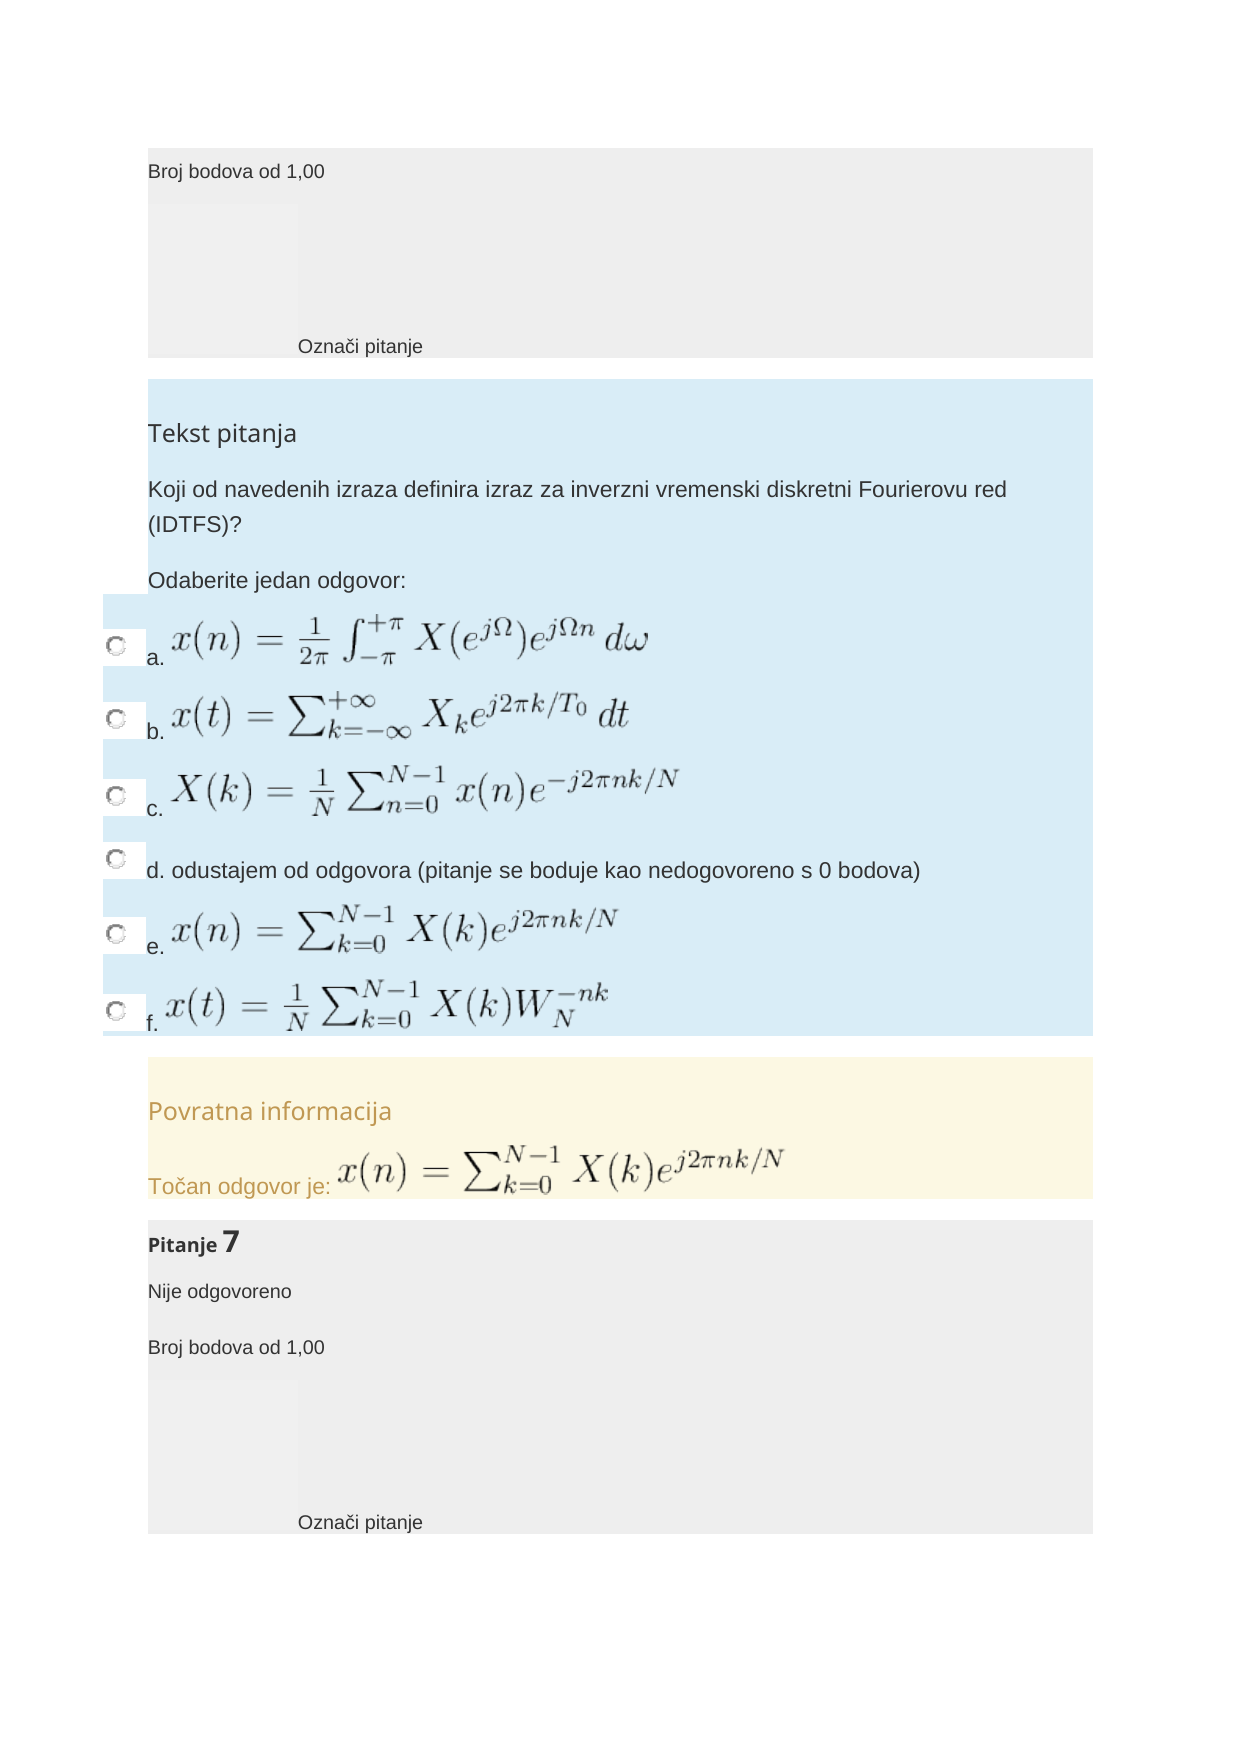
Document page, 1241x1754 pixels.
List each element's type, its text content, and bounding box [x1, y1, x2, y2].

subtitle Pitanje 7 [148, 1220, 1093, 1261]
subtitle Povratna informacija [148, 1057, 1093, 1127]
text Broj bodova od 1,00 [148, 148, 1093, 183]
text Označi pitanje [148, 204, 1093, 358]
text Označi pitanje [148, 1379, 1093, 1534]
text Koji od navedenih izraza definira izraz za inverzni vremenski diskretni Fourierovu red (IDTFS)? [148, 467, 1093, 538]
text Broj bodova od 1,00 [148, 1323, 1093, 1359]
picture [165, 979, 608, 1031]
text Nije odgovoreno [148, 1267, 1093, 1303]
picture [337, 1145, 786, 1195]
subtitle Tekst pitanja [148, 379, 1093, 449]
picture [171, 691, 629, 740]
picture [171, 904, 620, 954]
text Odaberite jedan odgovor: [148, 558, 1093, 594]
picture [171, 614, 648, 666]
picture [170, 765, 680, 816]
text d. odustajem od odgovora (pitanje se boduje kao nedogovoreno s 0 bodova) [103, 842, 1093, 884]
